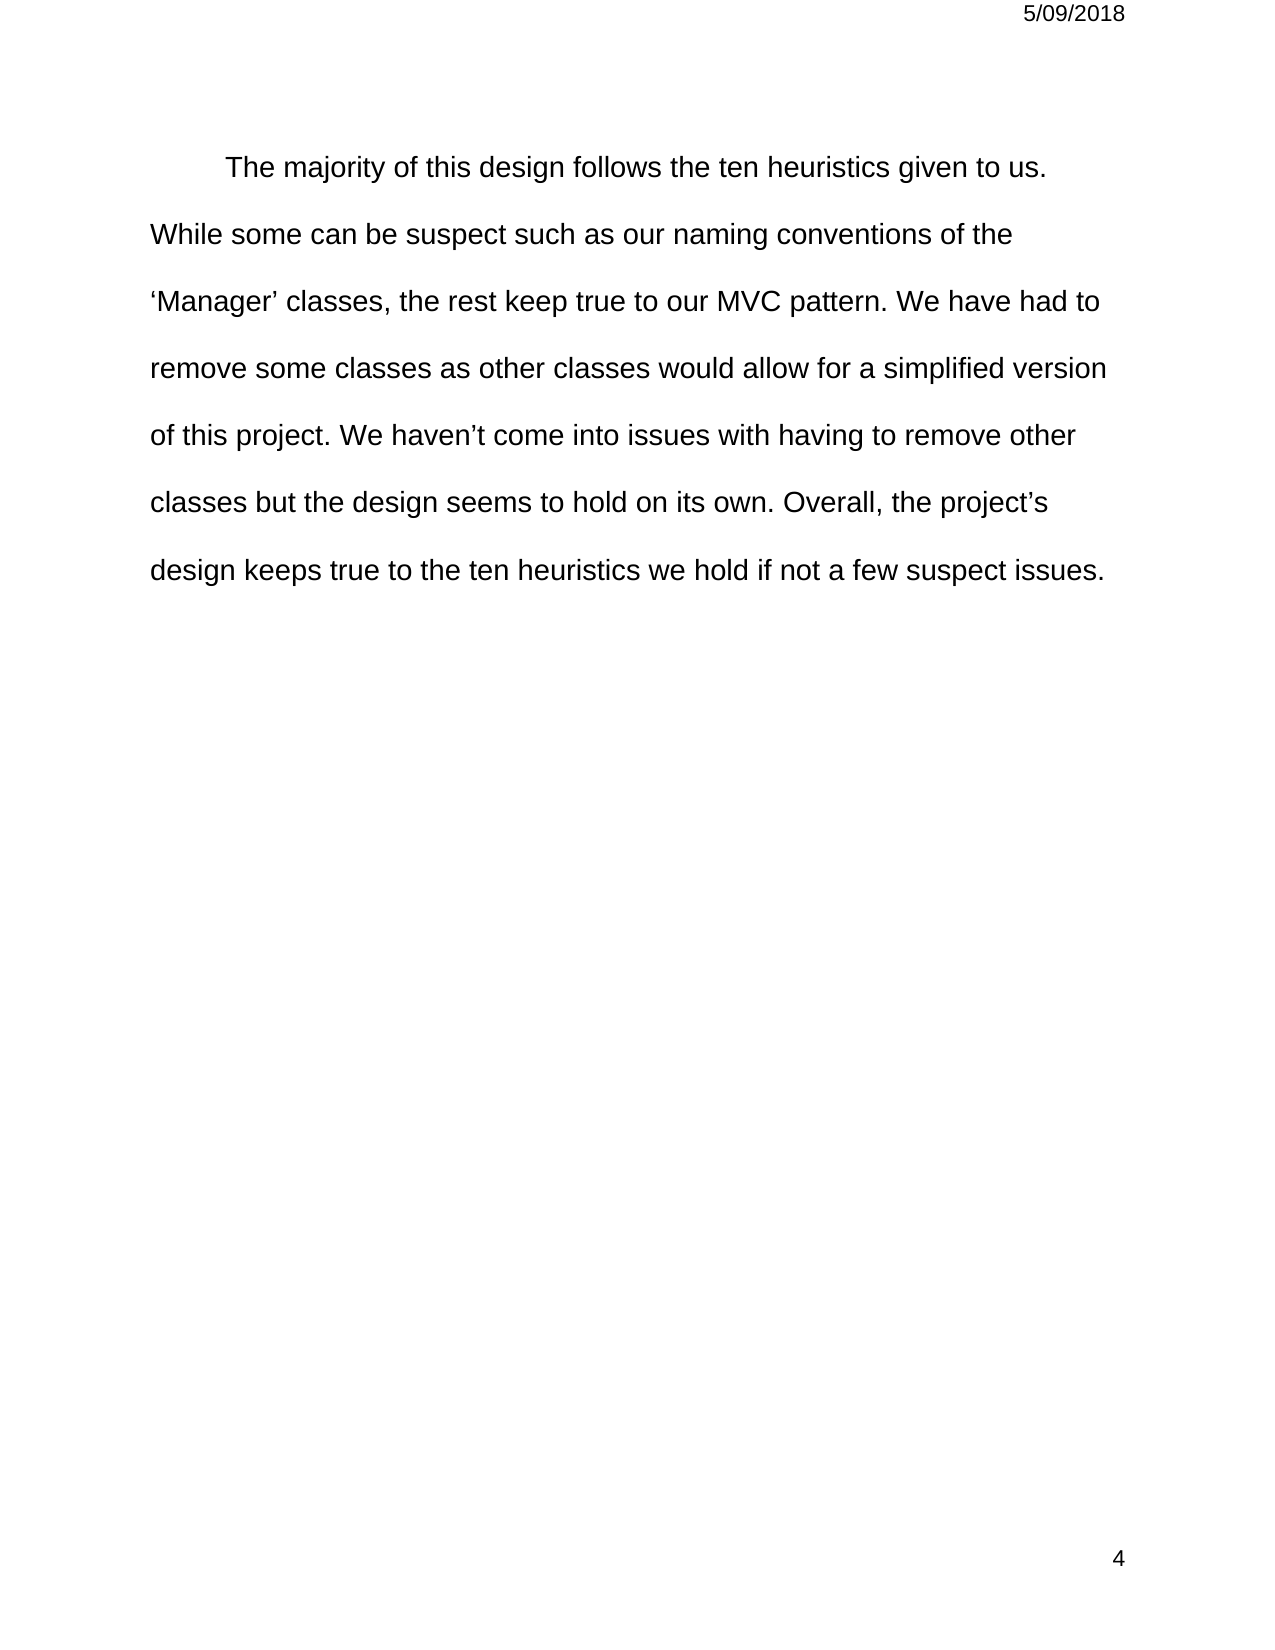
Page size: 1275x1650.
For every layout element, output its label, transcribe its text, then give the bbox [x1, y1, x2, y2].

text The majority of this design follows the ten heuristics given to us. While some can be suspect such as our naming conventions of the ‘Manager’ classes, the rest keep true to our MVC pattern. We have had to remove some classes as other classes would allow for a simplified version of this project. We haven’t come into issues with having to remove other classes but the design seems to hold on its own. Overall, the project’s design keeps true to the ten heuristics we hold if not a few suspect issues. [150, 150, 1125, 586]
